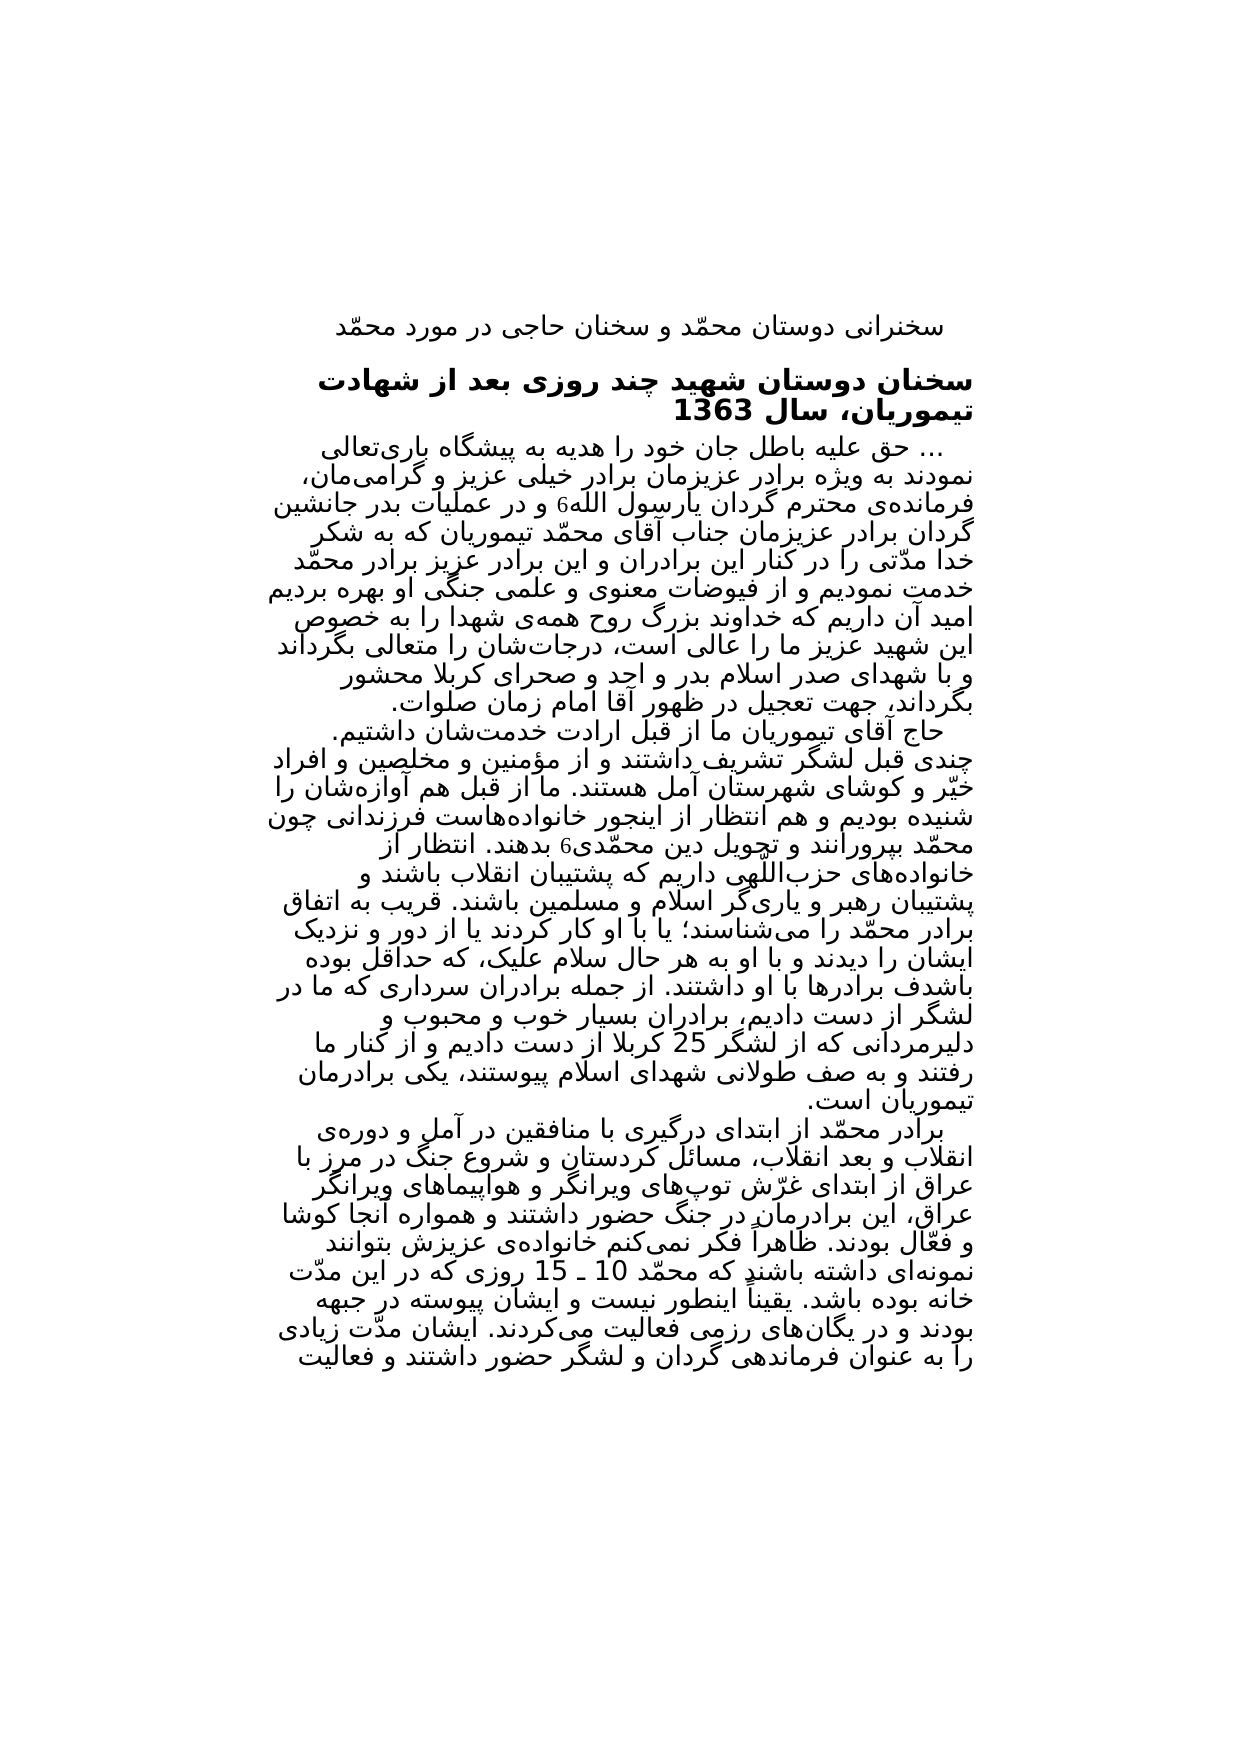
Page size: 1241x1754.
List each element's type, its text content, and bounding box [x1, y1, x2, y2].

subtitle سخنان دوستان شهید چند روزی بعد از شهادت تیموریان، سال 1363 [266, 366, 974, 427]
text حاج آقای تیموریان ما از قبل ارادت خدمت‌شان داشتیم. چندی قبل لشگر تشریف داشتند و از مؤمنین و مخلصین و افراد خیّر و کوشای شهرستان آمل هستند. ما از قبل هم آوازه‌شان را شنیده بودیم و هم انتظار از اینجور خانواده‌هاست فرزندانی چون محمّد بپرورانند و تحویل دین محمّدی بدهند. انتظار از خانواده‌های حزب‌اللّهی داریم که پشتیبان انقلاب باشند و پشتیبان رهبر و یاری‌گر اسلام و مسلمین باشند. قریب به اتفاق برادر محمّد را می‌شناسند؛ یا با او کار کردند یا از دور و نزدیک ایشان را دیدند و با او به هر حال سلام علیک، که حداقل بوده باشدف برادرها با او داشتند. از جمله برادران سرداری که ما در لشگر از دست دادیم، برادران بسیار خوب و محبوب و دلیرمردانی که از لشگر 25 کربلا از دست دادیم و از کنار ما رفتند و به صف طولانی شهدای اسلام پیوستند، یکی برادرمان تیموریان است. [266, 718, 974, 1116]
text ... حق علیه باطل جان خود را هدیه به پیشگاه باری‌تعالی نمودند به ویژه برادر عزیزمان برادر خیلی عزیز و گرامی‌‌مان، فرمانده‌ی محترم گردان یارسول الله و در عملیات بدر جانشین گردان برادر عزیزمان جناب آقای محمّد تیموریان که به شکر خدا مدّتی را در کنار این برادران و این برادر عزیز برادر محمّد خدمت نمودیم و از فیوضات معنوی و علمی جنگی او بهره بردیم امید آن داریم که خداوند بزرگ روح همه‌ی شهدا را به خصوص این شهید عزیز ما را عالی است، درجات‌شان را متعالی بگرداند و با شهدای صدر اسلام بدر و احد و صحرای کربلا محشور بگرداند، جهت تعجیل در ظهور آقا امام زمان صلوات. [266, 434, 974, 718]
text سخنرانی دوستان محمّد و سخنان حاجی در مورد محمّد [266, 313, 974, 341]
